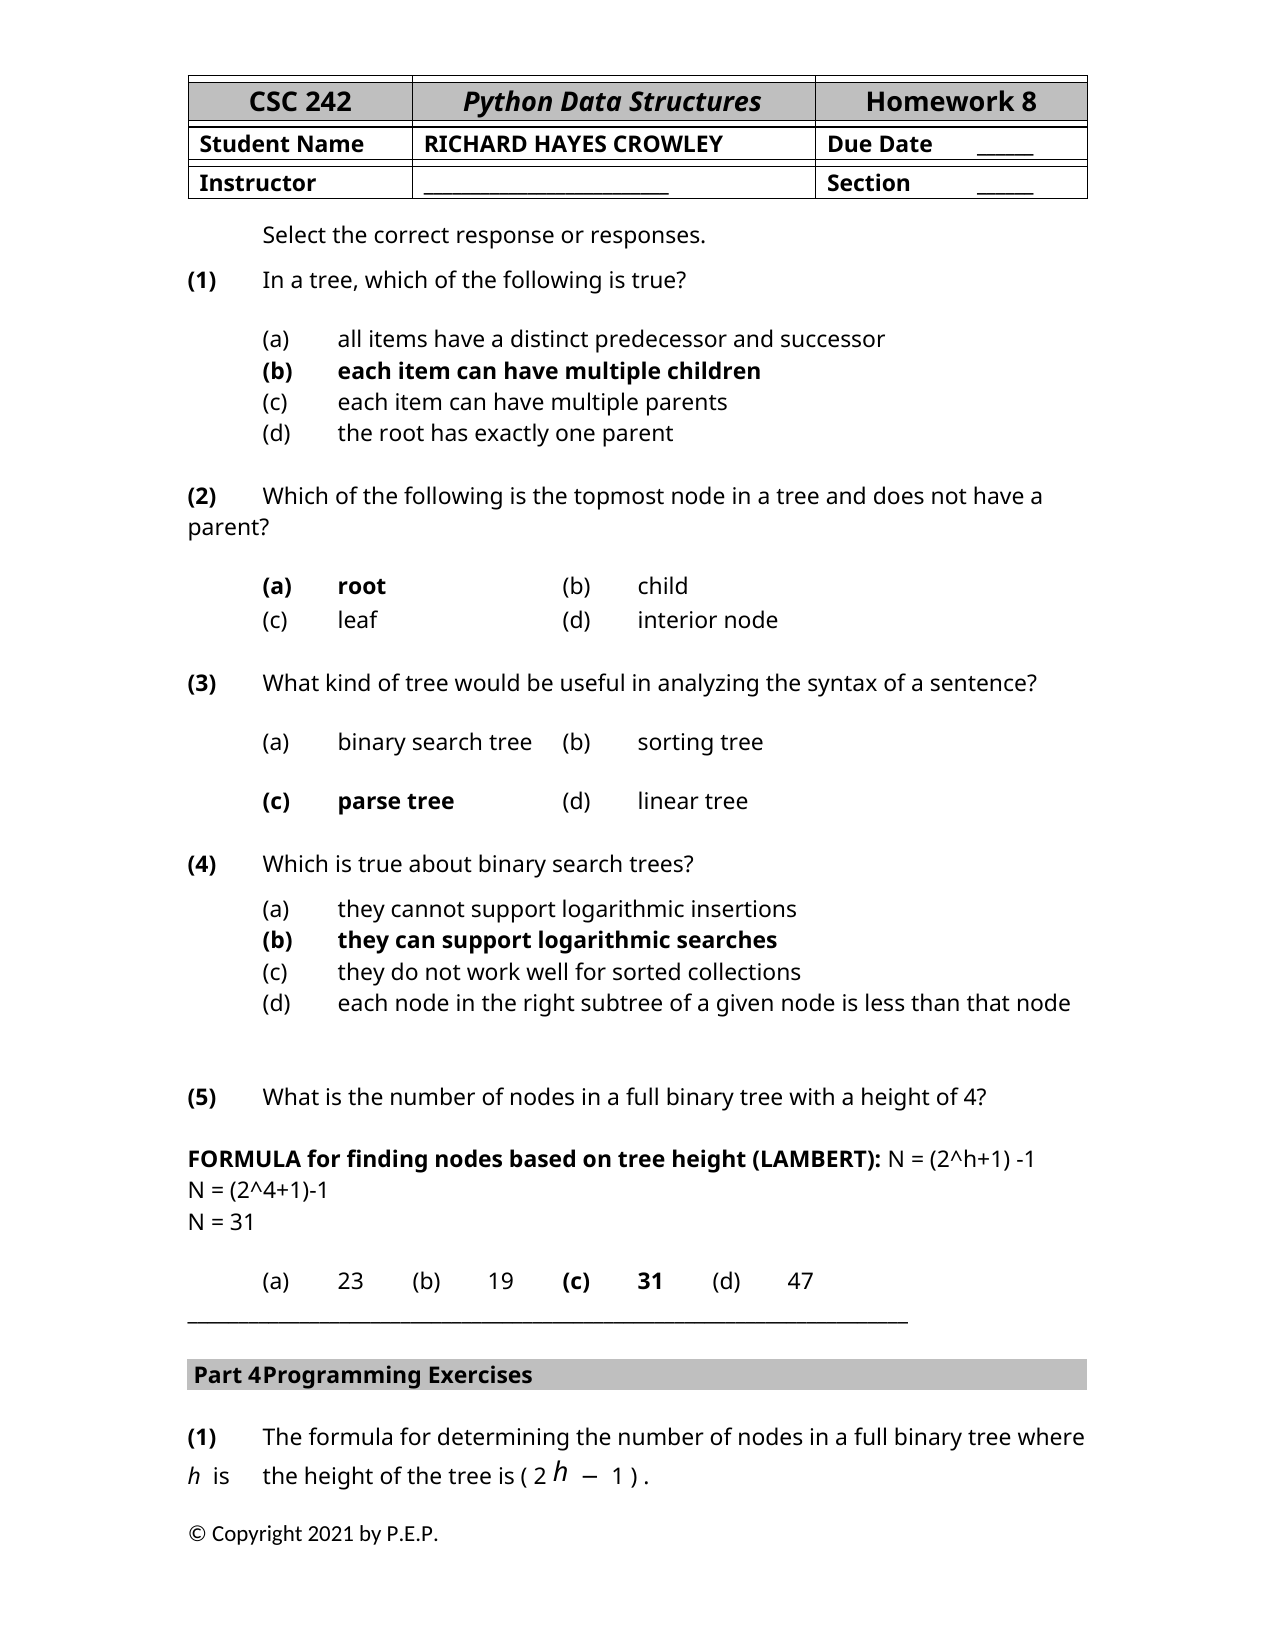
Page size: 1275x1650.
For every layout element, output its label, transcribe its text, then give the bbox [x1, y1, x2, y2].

text (a) 23 (b) 19 (c) 31 (d) 47 [187, 1265, 1087, 1296]
text Select the correct response or responses. [187, 219, 1087, 250]
text (d) the root has exactly one parent [187, 417, 1087, 448]
text (b) they can support logarithmic searches [187, 924, 1087, 956]
text Part 4 Programming Exercises [187, 1359, 1087, 1390]
text (1) In a tree, which of the following is true? [187, 264, 1087, 295]
text (c) parse tree (d) linear tree [187, 785, 1087, 817]
text (a) binary search tree (b) sorting tree [187, 726, 1087, 757]
text (c) they do not work well for sorted collections [187, 956, 1087, 987]
text (a) they cannot support logarithmic insertions [187, 893, 1087, 924]
text (a) all items have a distinct predecessor and successor [187, 323, 1087, 355]
text (5) What is the number of nodes in a full binary tree with a height of 4? [187, 1081, 1087, 1112]
text (b) each item can have multiple children [187, 355, 1087, 386]
text (c) each item can have multiple parents [187, 386, 1087, 417]
text (c) leaf (d) interior node [187, 604, 1087, 636]
text (3) What kind of tree would be useful in analyzing the syntax of a sentence? [187, 667, 1087, 698]
text (4) Which is true about binary search trees? [187, 848, 1087, 879]
text (2) Which of the following is the topmost node in a tree and does not have a parent? [187, 480, 1087, 542]
text (d) each node in the right subtree of a given node is less than that node [187, 987, 1087, 1018]
text (a) root (b) child [187, 570, 1087, 601]
text (1) The formula for determining the number of nodes in a full binary tree where h is the height of the tree is ( 2 h − 1 ) . [187, 1421, 1087, 1492]
text FORMULA for finding nodes based on tree height (LAMBERT): N = (2^h+1) -1 N = (2^4+1)-1 N = 31 [187, 1143, 1087, 1237]
text _______________________________________________________________________ [187, 1296, 1087, 1327]
